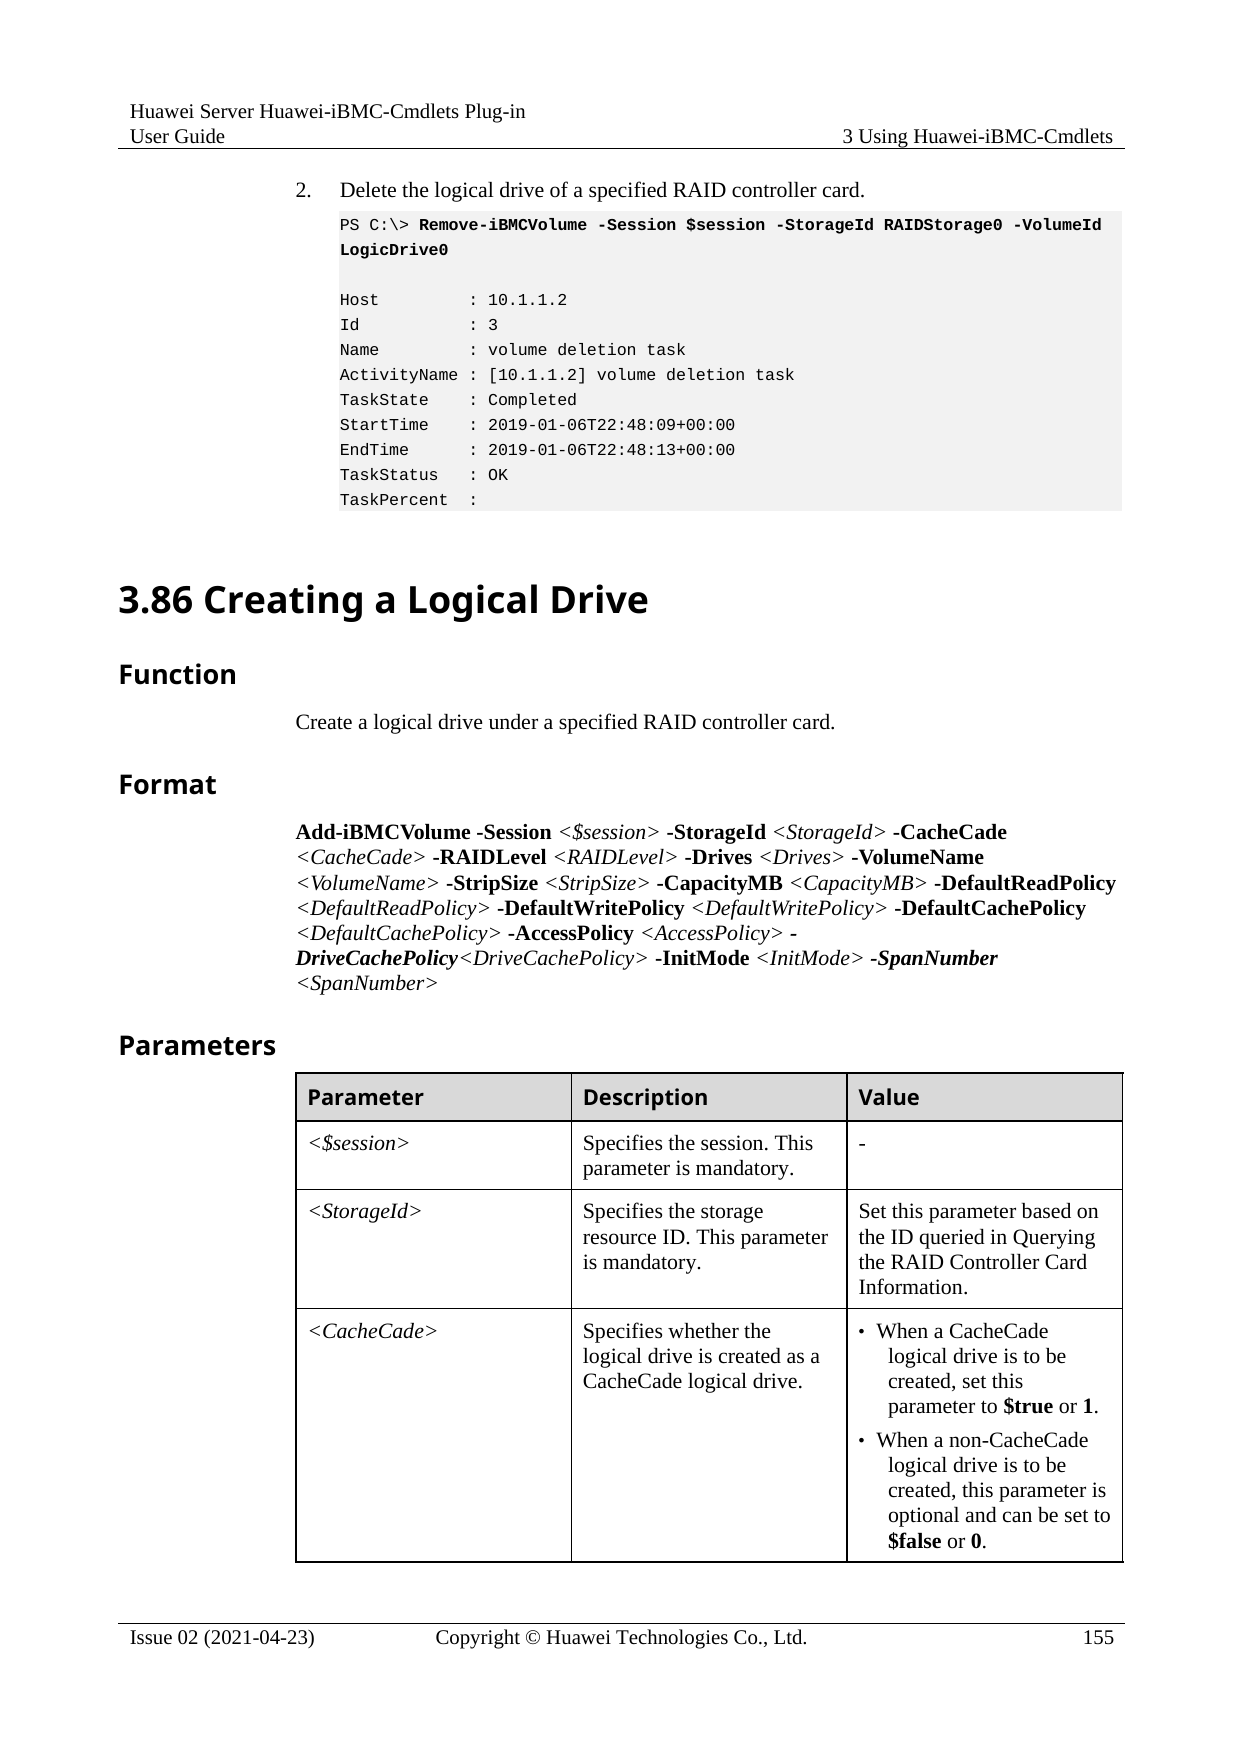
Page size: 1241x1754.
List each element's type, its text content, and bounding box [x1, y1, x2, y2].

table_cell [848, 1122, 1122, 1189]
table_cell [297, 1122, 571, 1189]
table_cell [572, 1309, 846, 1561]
text Add-iBMCVolume -Session <$session> -StorageId <StorageId> -CacheCade <CacheCade> -RAIDLevel <RAIDLevel> -Drives <Drives> -VolumeName <VolumeName> -StripSize <StripSize> -CapacityMB <CapacityMB> -DefaultReadPolicy <DefaultReadPolicy> -DefaultWritePolicy <DefaultWritePolicy> -DefaultCachePolicy <DefaultCachePolicy> -AccessPolicy <AccessPolicy> -DriveCachePolicy<DriveCachePolicy> -InitMode <InitMode> -SpanNumber <SpanNumber> [295, 819, 1122, 996]
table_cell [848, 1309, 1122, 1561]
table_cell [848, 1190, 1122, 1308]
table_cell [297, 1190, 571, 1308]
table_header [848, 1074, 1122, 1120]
subtitle Creating a Logical Drive [118, 573, 1122, 624]
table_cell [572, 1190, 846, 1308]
list Delete the logical drive of a specified RAID controller card. [295, 177, 1122, 202]
text Parameters [118, 1027, 1122, 1064]
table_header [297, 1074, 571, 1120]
list PS C:\> Remove-iBMCVolume -Session $session -StorageId RAIDStorage0 -VolumeId LogicDrive0 Host : 10.1.1.2 Id : 3 Name : volume deletion task ActivityName : [10.1.1.2] volume deletion task TaskState : Completed StartTime : 2019-01-06T22:48:09+00:00 EndTime : 2019-01-06T22:48:13+00:00 TaskStatus : OK TaskPercent : [339, 211, 1122, 511]
text Create a logical drive under a specified RAID controller card. [295, 709, 1122, 734]
text Format [118, 766, 1122, 802]
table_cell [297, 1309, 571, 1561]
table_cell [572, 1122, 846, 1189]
text Function [118, 656, 1122, 692]
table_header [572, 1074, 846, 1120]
